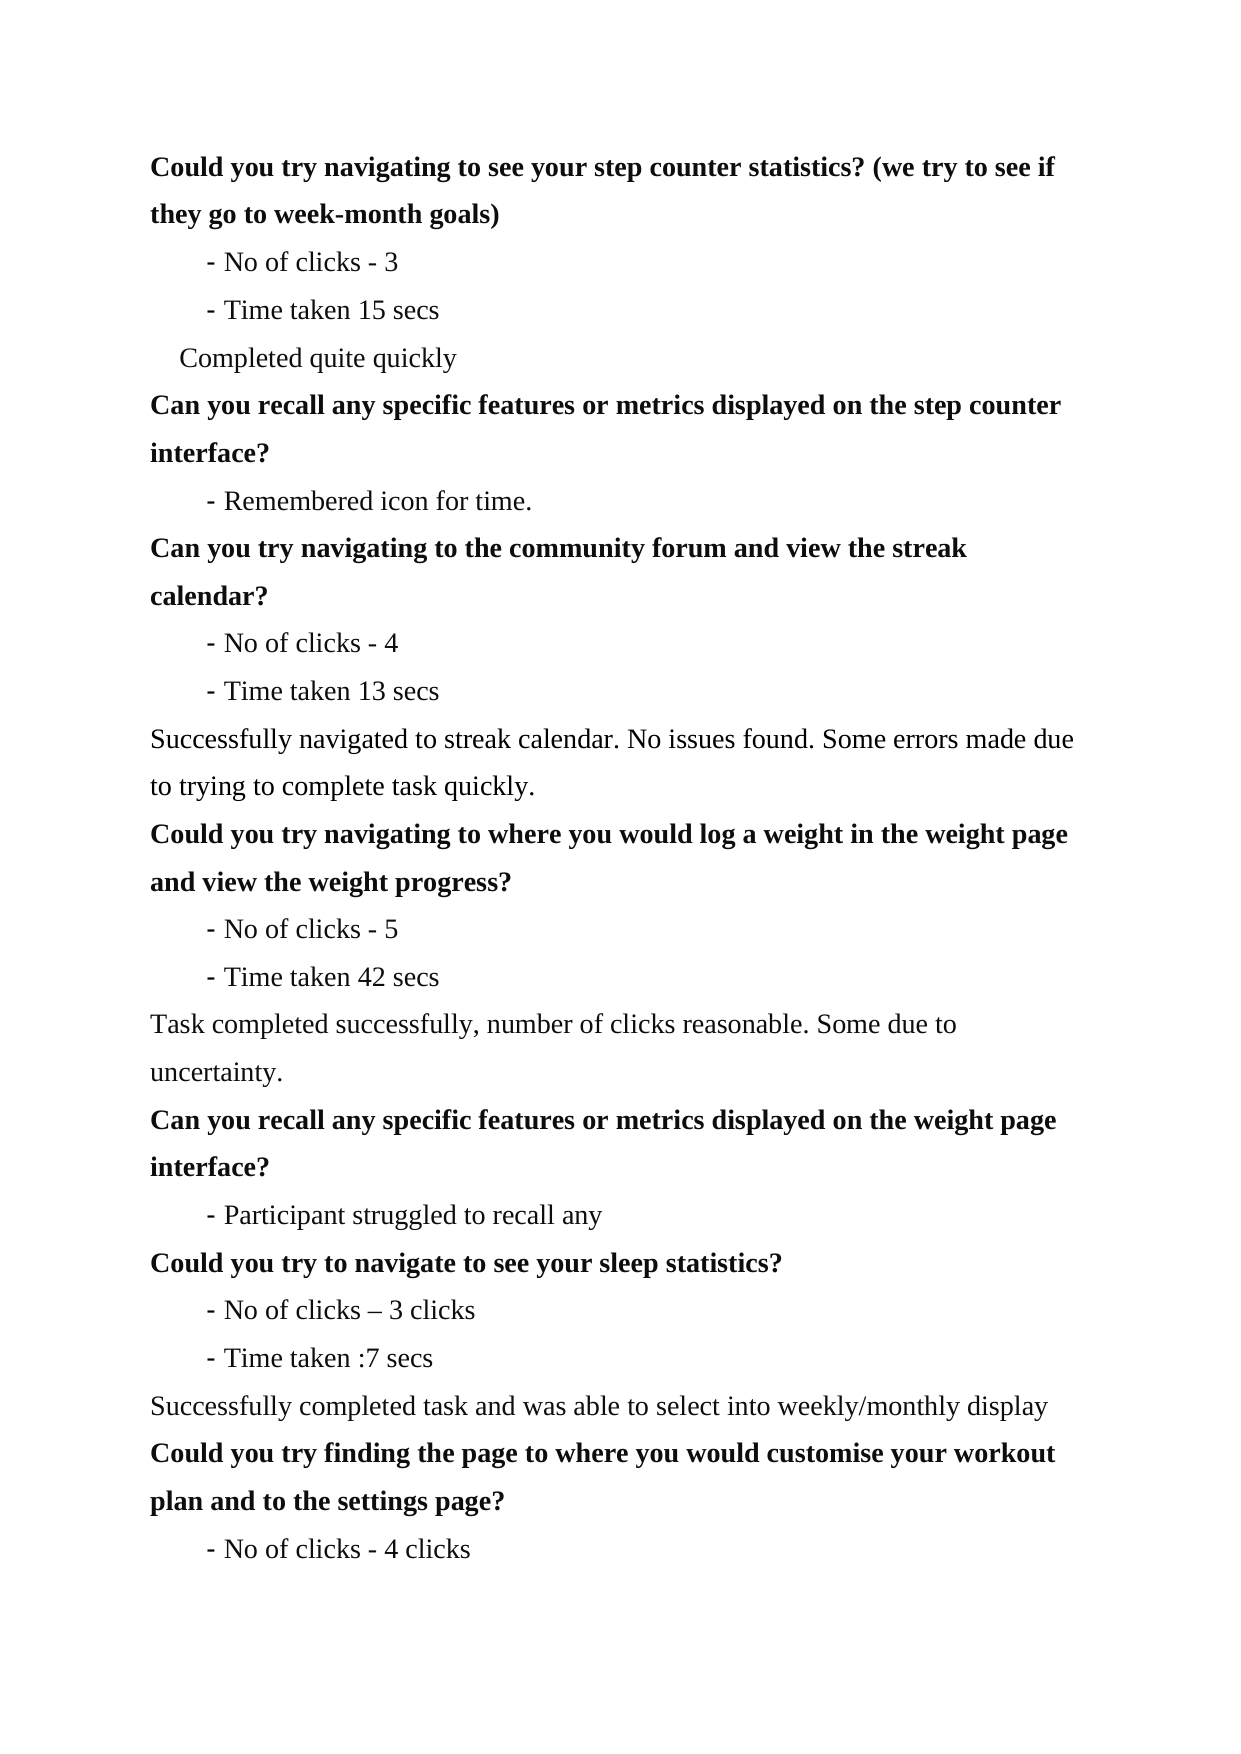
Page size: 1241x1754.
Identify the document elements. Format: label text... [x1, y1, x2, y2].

text Completed quite quickly [179, 341, 1090, 373]
text - Time taken 42 secs [206, 960, 1090, 992]
text - No of clicks - 5 [206, 912, 1090, 945]
text - No of clicks - 4 [206, 626, 1090, 659]
text - Participant struggled to recall any [206, 1198, 1090, 1231]
text Successfully navigated to streak calendar. No issues found. Some errors made due to trying to complete task quickly. [150, 722, 1090, 802]
text Could you try navigating to where you would log a weight in the weight page and view the weight progress? [150, 817, 1090, 897]
text - Time taken 13 secs [206, 674, 1090, 707]
text Can you recall any specific features or metrics displayed on the weight page interface? [150, 1103, 1090, 1183]
text Could you try to navigate to see your sleep statistics? [150, 1246, 1090, 1278]
text - Time taken :7 secs [206, 1341, 1090, 1373]
text - Remembered icon for time. [206, 483, 1090, 516]
text - No of clicks - 3 [206, 245, 1090, 278]
text Task completed successfully, number of clicks reasonable. Some due to uncertainty. [150, 1008, 1090, 1088]
text - Time taken 15 secs [206, 293, 1090, 325]
text Could you try finding the page to where you would customise your workout plan and to the settings page? [150, 1436, 1090, 1516]
text Can you try navigating to the community forum and view the streak calendar? [150, 531, 1090, 611]
text - No of clicks - 4 clicks [206, 1532, 1090, 1564]
text - No of clicks – 3 clicks [206, 1293, 1090, 1326]
text Can you recall any specific features or metrics displayed on the step counter interface? [150, 388, 1090, 468]
text Successfully completed task and was able to select into weekly/monthly display [150, 1389, 1090, 1421]
text Could you try navigating to see your step counter statistics? (we try to see if they go to week-month goals) [150, 150, 1090, 230]
